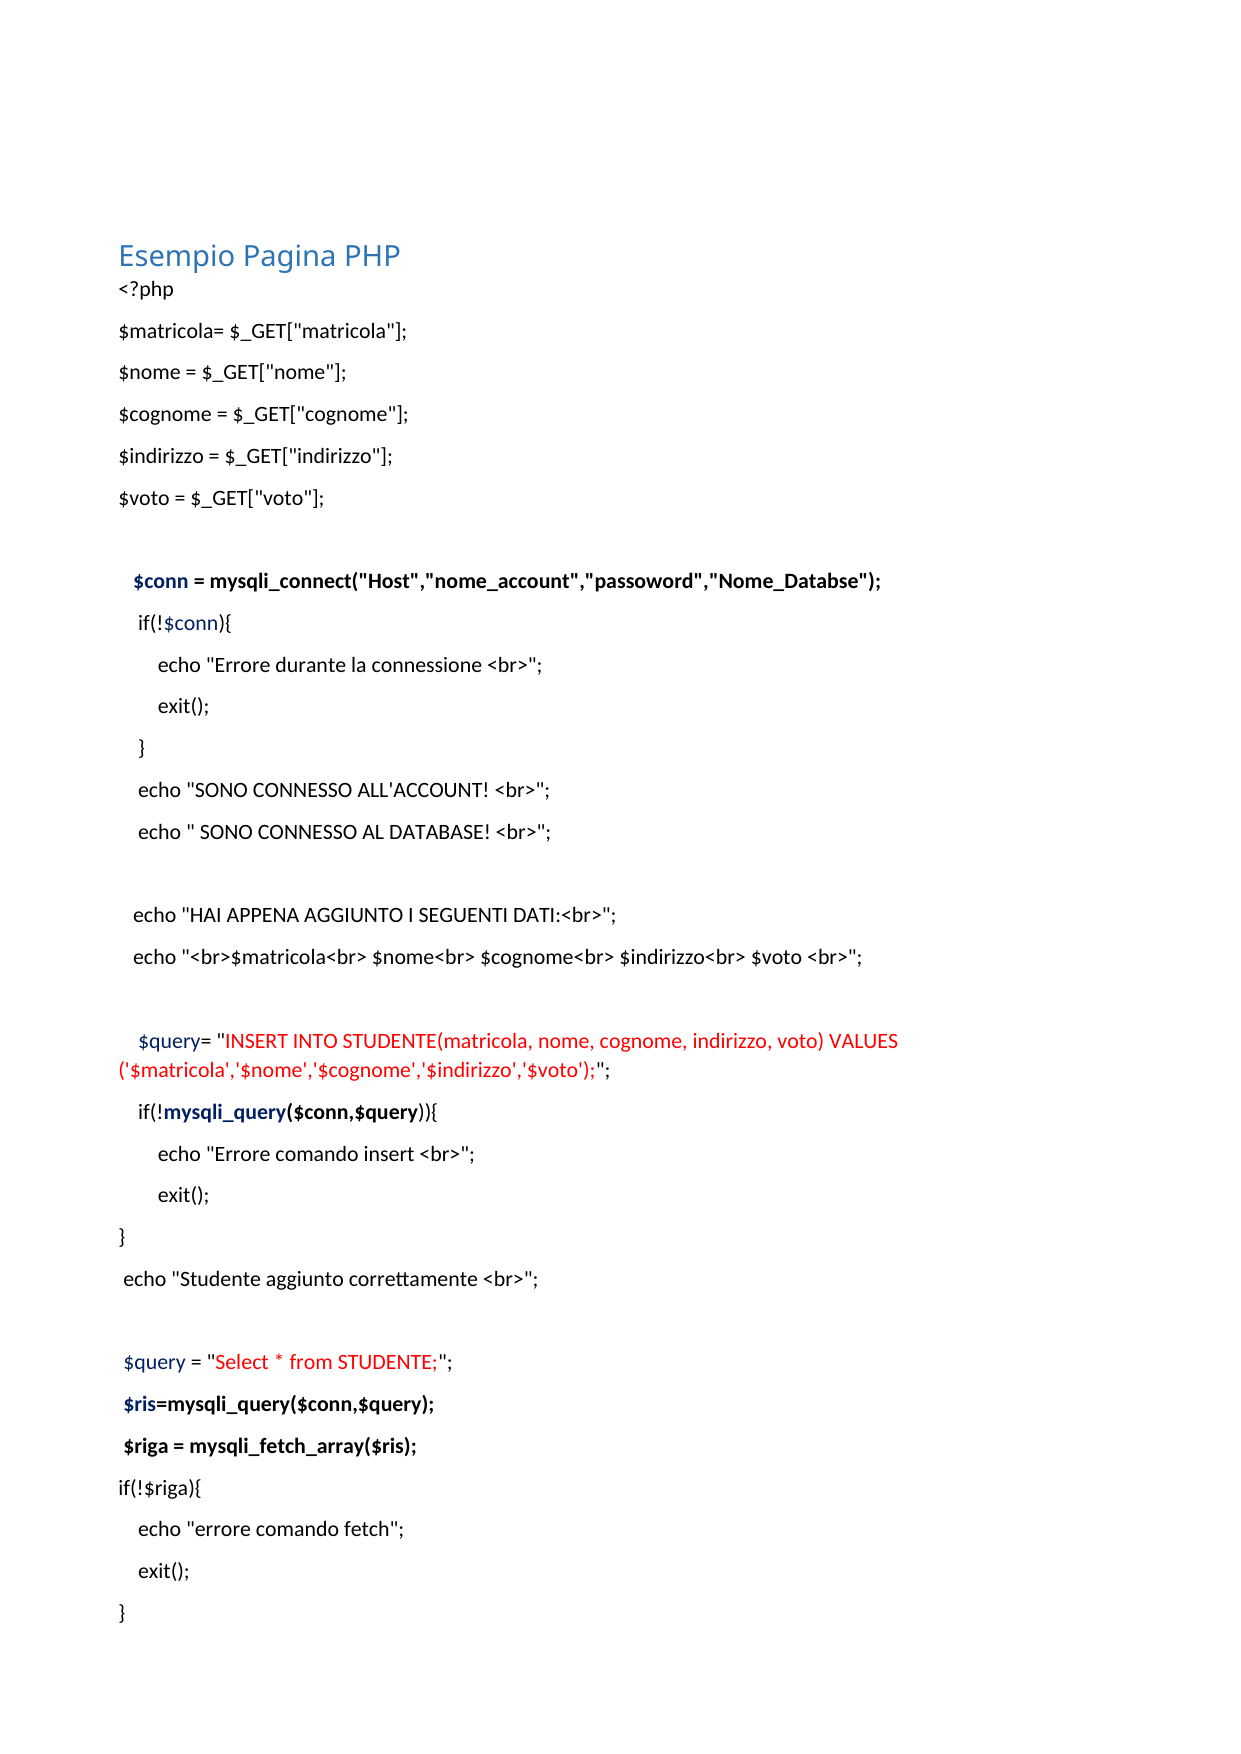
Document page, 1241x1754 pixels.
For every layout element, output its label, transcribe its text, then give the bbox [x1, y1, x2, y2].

text exit(); [118, 1181, 1122, 1208]
text $ris=mysqli_query($conn,$query); [118, 1390, 1122, 1417]
text exit(); [118, 1557, 1122, 1584]
text echo "errore comando fetch"; [118, 1516, 1122, 1542]
text echo "<br>$matricola<br> $nome<br> $cognome<br> $indirizzo<br> $voto <br>"; [118, 943, 1122, 970]
text $voto = $_GET["voto"]; [118, 484, 1122, 511]
text echo "Errore comando insert <br>"; [118, 1140, 1122, 1166]
text $query = "Select * from STUDENTE;"; [118, 1348, 1122, 1375]
text <?php [118, 275, 1122, 302]
text exit(); [118, 693, 1122, 719]
subtitle Esempio Pagina PHP [118, 235, 1122, 275]
text echo "Errore durante la connessione <br>"; [118, 651, 1122, 678]
text $indirizzo = $_GET["indirizzo"]; [118, 442, 1122, 469]
text $conn = mysqli_connect("Host","nome_account","passoword","Nome_Databse"); [118, 567, 1122, 594]
text $query= "INSERT INTO STUDENTE(matricola, nome, cognome, indirizzo, voto) VALUES ('$matricola','$nome','$cognome','$indirizzo','$voto');"; [118, 1027, 1122, 1083]
text } [118, 1599, 1122, 1626]
text $riga = mysqli_fetch_array($ris); [118, 1432, 1122, 1459]
text echo "Studente aggiunto correttamente <br>"; [118, 1265, 1122, 1292]
text } [118, 734, 1122, 761]
text $nome = $_GET["nome"]; [118, 358, 1122, 385]
text } [118, 1223, 1122, 1250]
text $cognome = $_GET["cognome"]; [118, 400, 1122, 427]
text if(!$riga){ [118, 1474, 1122, 1501]
text echo "SONO CONNESSO ALL'ACCOUNT! <br>"; [118, 776, 1122, 803]
text if(!$conn){ [118, 609, 1122, 636]
text echo "HAI APPENA AGGIUNTO I SEGUENTI DATI:<br>"; [118, 902, 1122, 928]
text echo " SONO CONNESSO AL DATABASE! <br>"; [118, 818, 1122, 845]
text if(!mysqli_query($conn,$query)){ [118, 1098, 1122, 1124]
text $matricola= $_GET["matricola"]; [118, 317, 1122, 343]
